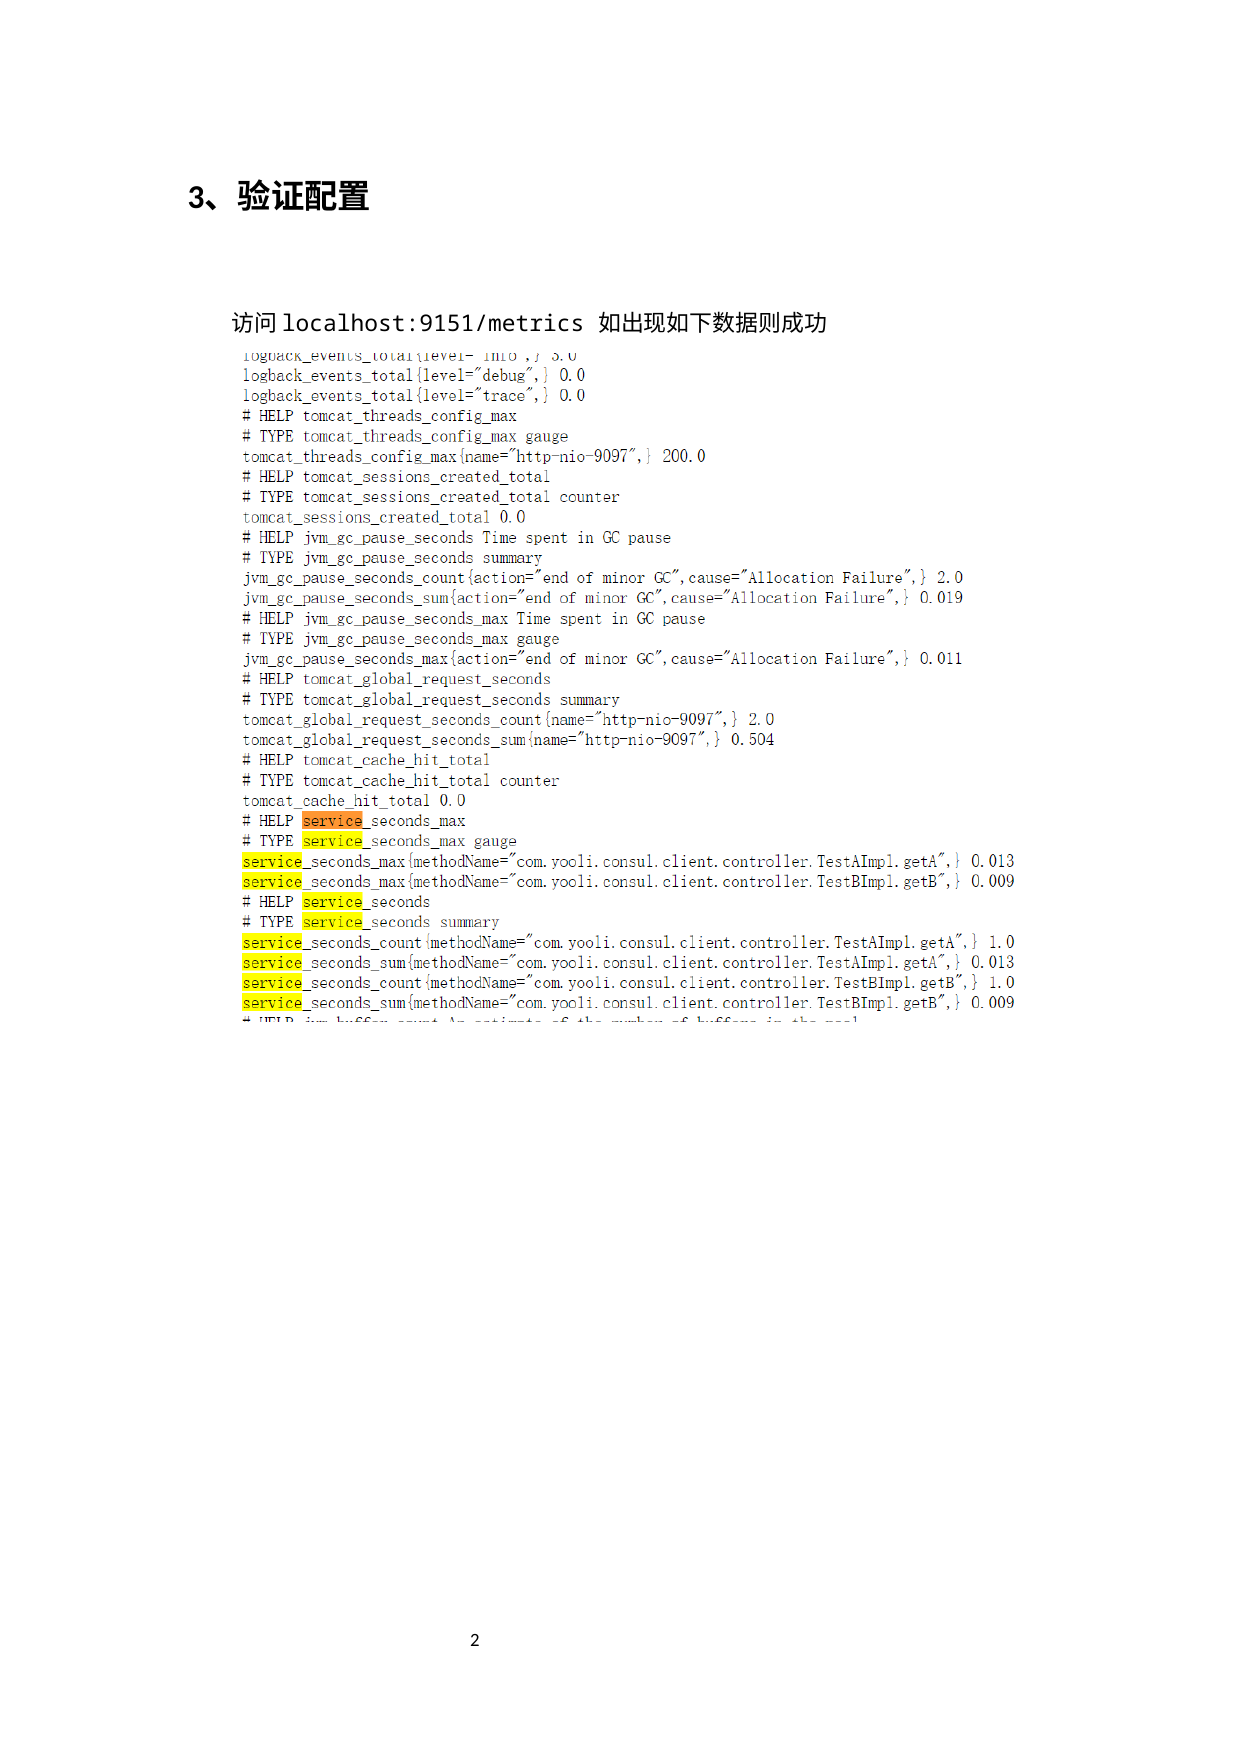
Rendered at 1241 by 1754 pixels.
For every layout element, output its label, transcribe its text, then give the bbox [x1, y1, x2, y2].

subtitle 3、验证配置 [187, 162, 1053, 227]
picture [231, 353, 1096, 1022]
list 访问localhost:9151/metrics 如出现如下数据则成功 [187, 289, 1053, 354]
